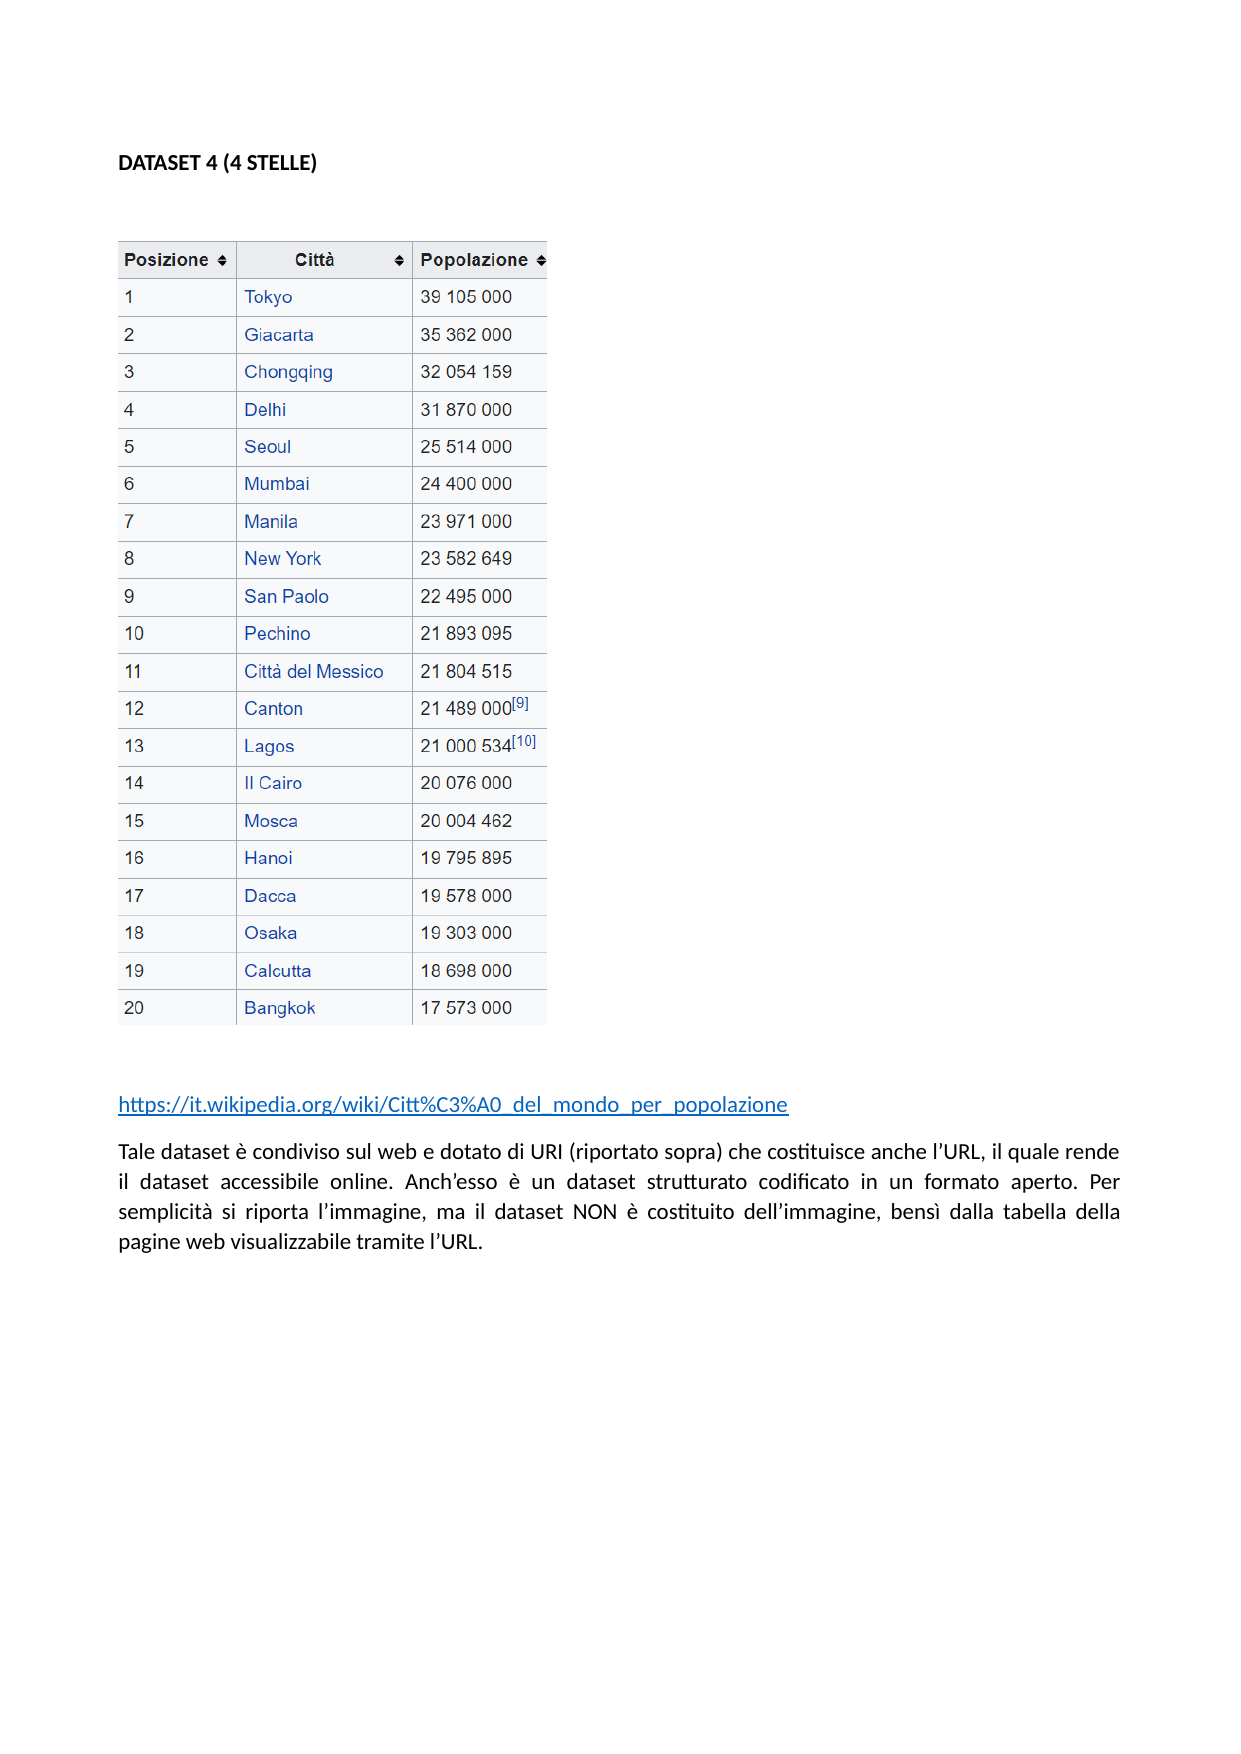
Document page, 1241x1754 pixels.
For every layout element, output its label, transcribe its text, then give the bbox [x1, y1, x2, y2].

text Tale dataset è condiviso sul web e dotato di URI (riportato sopra) che costituisce anche l’URL, il quale rende il dataset accessibile online. Anch’esso è un dataset strutturato codificato in un formato aperto. Per semplicità si riporta l’immagine, ma il dataset NON è costituito dell’immagine, bensì dalla tabella della pagine web visualizzabile tramite l’URL. [118, 1137, 1122, 1256]
text DATASET 4 (4 STELLE) [118, 148, 1122, 176]
text https://it.wikipedia.org/wiki/Citt%C3%A0_del_mondo_per_popolazione [118, 1090, 1122, 1118]
picture [118, 241, 547, 1025]
